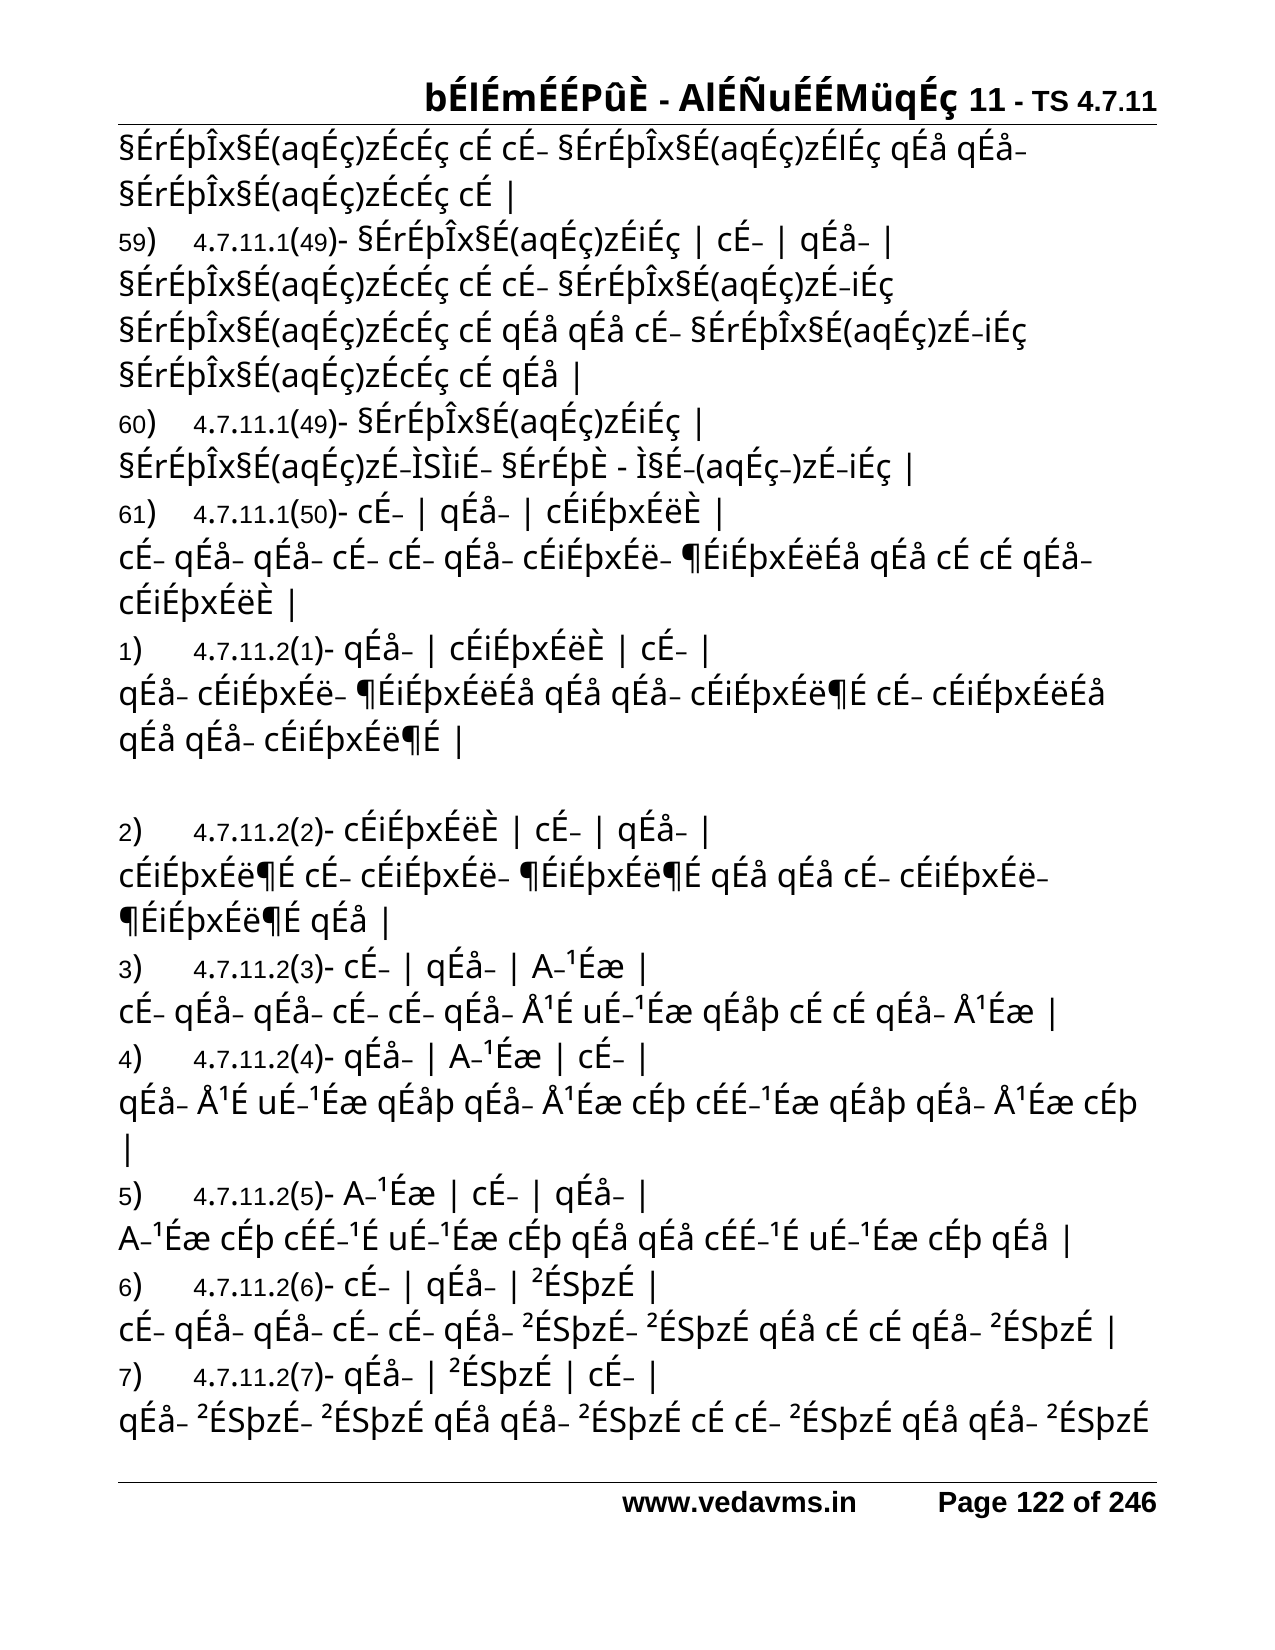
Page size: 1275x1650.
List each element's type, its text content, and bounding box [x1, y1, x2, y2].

text 7) 4.7.11.2(7)- qÉå– | ²ÉSþzÉ | cÉ– | [118, 1351, 1157, 1397]
text 6) 4.7.11.2(6)- cÉ– | qÉå– | ²ÉSþzÉ | [118, 1260, 1157, 1306]
text 61) 4.7.11.1(50)- cÉ– | qÉå– | cÉiÉþxÉëÈ | [118, 488, 1157, 534]
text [118, 125, 1157, 216]
text cÉ– qÉå– qÉå– cÉ– cÉ– qÉå– ²ÉSþzÉ– ²ÉSþzÉ qÉå cÉ cÉ qÉå– ²ÉSþzÉ | [118, 1306, 1157, 1351]
text 2) 4.7.11.2(2)- cÉiÉþxÉëÈ | cÉ– | qÉå– | [118, 806, 1157, 852]
text cÉiÉþxÉë¶É cÉ– cÉiÉþxÉë– ¶ÉiÉþxÉë¶É qÉå qÉå cÉ– cÉiÉþxÉë– ¶ÉiÉþxÉë¶É qÉå | [118, 852, 1157, 942]
text 4) 4.7.11.2(4)- qÉå– | A–¹Éæ | cÉ– | [118, 1033, 1157, 1079]
text 3) 4.7.11.2(3)- cÉ– | qÉå– | A–¹Éæ | [118, 942, 1157, 988]
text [118, 1397, 1157, 1442]
text 60) 4.7.11.1(49)- §ÉrÉþÎx§É(aqÉç)zÉiÉç | [118, 397, 1157, 443]
text 1) 4.7.11.2(1)- qÉå– | cÉiÉþxÉëÈ | cÉ– | [118, 624, 1157, 670]
text qÉå– Å¹É uÉ–¹Éæ qÉåþ qÉå– Å¹Éæ cÉþ cÉÉ–¹Éæ qÉåþ qÉå– Å¹Éæ cÉþ | [118, 1079, 1157, 1169]
text cÉ– qÉå– qÉå– cÉ– cÉ– qÉå– cÉiÉþxÉë– ¶ÉiÉþxÉëÉå qÉå cÉ cÉ qÉå– cÉiÉþxÉëÈ | [118, 534, 1157, 624]
text qÉå– cÉiÉþxÉë– ¶ÉiÉþxÉëÉå qÉå qÉå– cÉiÉþxÉë¶É cÉ– cÉiÉþxÉëÉå qÉå qÉå– cÉiÉþxÉë¶É | [118, 670, 1157, 761]
text §ÉrÉþÎx§É(aqÉç)zÉ–ÌSÌiÉ– §ÉrÉþÈ - Ì§É–(aqÉç–)zÉ–iÉç | [118, 443, 1157, 488]
text 5) 4.7.11.2(5)- A–¹Éæ | cÉ– | qÉå– | [118, 1169, 1157, 1215]
text 59) 4.7.11.1(49)- §ÉrÉþÎx§É(aqÉç)zÉiÉç | cÉ– | qÉå– | [118, 216, 1157, 261]
text cÉ– qÉå– qÉå– cÉ– cÉ– qÉå– Å¹É uÉ–¹Éæ qÉåþ cÉ cÉ qÉå– Å¹Éæ | [118, 988, 1157, 1033]
text §ÉrÉþÎx§É(aqÉç)zÉcÉç cÉ cÉ– §ÉrÉþÎx§É(aqÉç)zÉ–iÉç §ÉrÉþÎx§É(aqÉç)zÉcÉç cÉ qÉå qÉå cÉ– §ÉrÉþÎx§É(aqÉç)zÉ–iÉç §ÉrÉþÎx§É(aqÉç)zÉcÉç cÉ qÉå | [118, 261, 1157, 397]
text A–¹Éæ cÉþ cÉÉ–¹É uÉ–¹Éæ cÉþ qÉå qÉå cÉÉ–¹É uÉ–¹Éæ cÉþ qÉå | [118, 1215, 1157, 1260]
